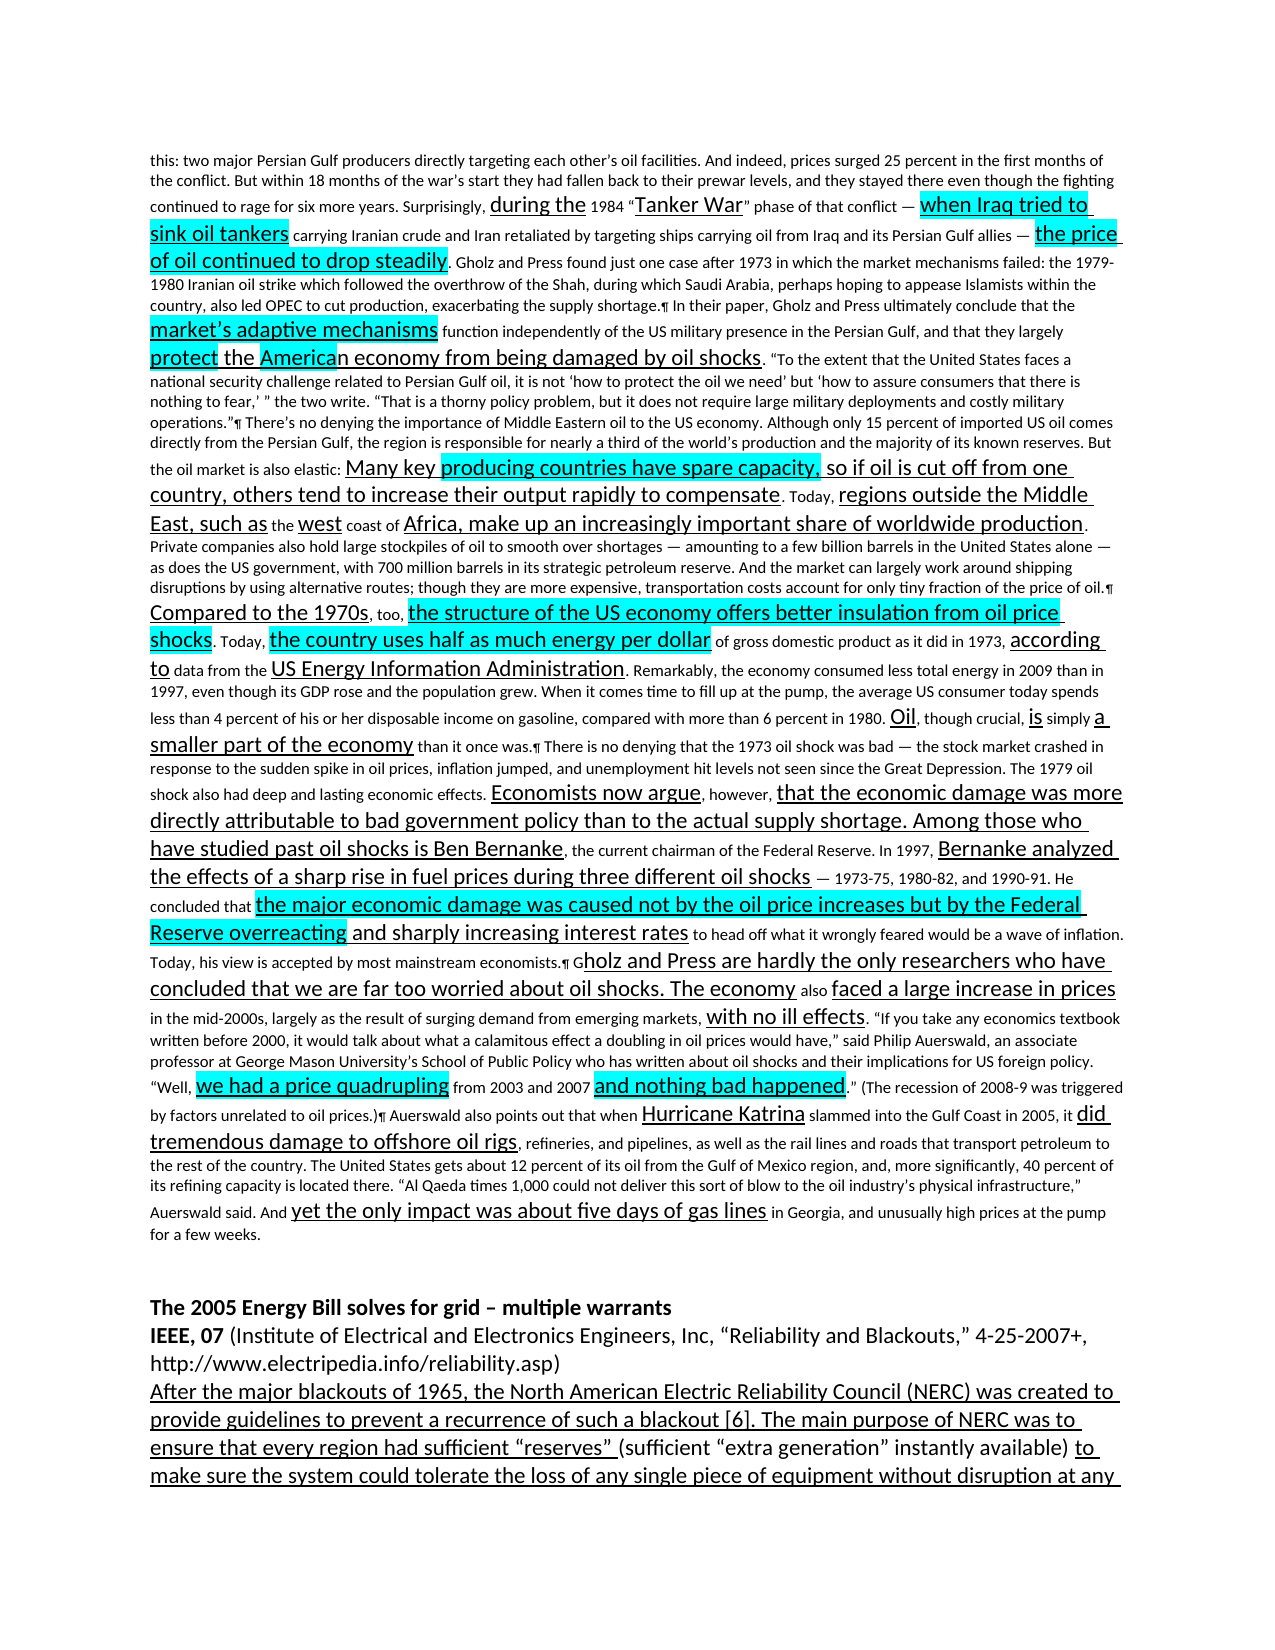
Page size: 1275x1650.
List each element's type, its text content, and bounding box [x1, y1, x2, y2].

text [150, 150, 1125, 1244]
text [150, 1377, 1125, 1489]
subtitle The 2005 Energy Bill solves for grid – multiple warrants [150, 1293, 1125, 1321]
text IEEE, 07 (Institute of Electrical and Electronics Engineers, Inc, “Reliability and Blackouts,” 4-25-2007+, http://www.electripedia.info/reliability.asp) [150, 1321, 1125, 1377]
